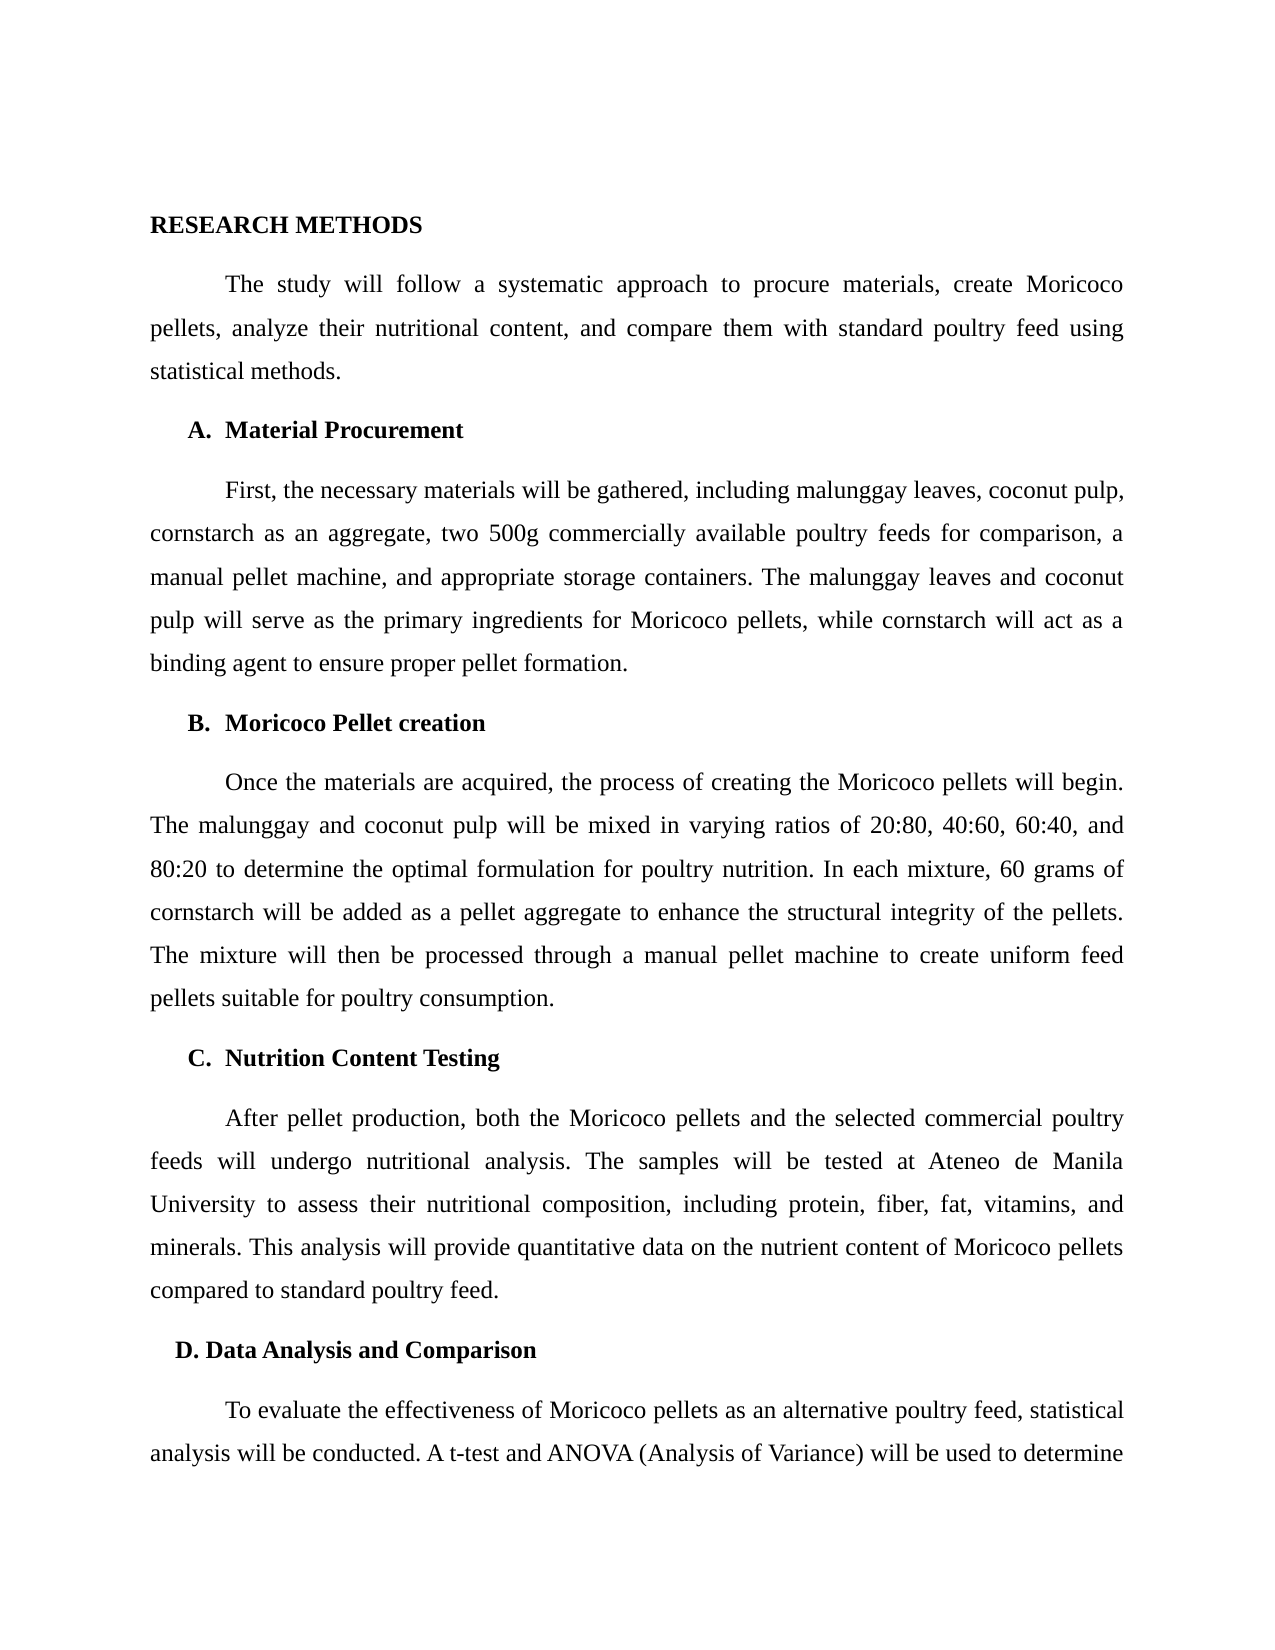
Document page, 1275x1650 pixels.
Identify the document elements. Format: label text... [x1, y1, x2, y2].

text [150, 1395, 1125, 1467]
text Once the materials are acquired, the process of creating the Moricoco pellets will begin. The malunggay and coconut pulp will be mixed in varying ratios of 20:80, 40:60, 60:40, and 80:20 to determine the optimal formulation for poultry nutrition. In each mixture, 60 grams of cornstarch will be added as a pellet aggregate to enhance the structural integrity of the pellets. The mixture will then be processed through a manual pellet machine to create uniform feed pellets suitable for poultry consumption. [150, 767, 1125, 1012]
text First, the necessary materials will be gathered, including malunggay leaves, coconut pulp, cornstarch as an aggregate, two 500g commercially available poultry feeds for comparison, a manual pellet machine, and appropriate storage containers. The malunggay leaves and coconut pulp will serve as the primary ingredients for Moricoco pellets, while cornstarch will act as a binding agent to ensure proper pellet formation. [150, 475, 1125, 677]
list Nutrition Content Testing [187, 1043, 1125, 1072]
list Moricoco Pellet creation [187, 708, 1125, 736]
list Material Procurement [187, 416, 1125, 444]
text After pellet production, both the Moricoco pellets and the selected commercial poultry feeds will undergo nutritional analysis. The samples will be tested at Ateneo de Manila University to assess their nutritional composition, including protein, fiber, fat, vitamins, and minerals. This analysis will provide quantitative data on the nutrient content of Moricoco pellets compared to standard poultry feed. [150, 1103, 1125, 1304]
text D. Data Analysis and Comparison [150, 1335, 1125, 1364]
text The study will follow a systematic approach to procure materials, create Moricoco pellets, analyze their nutritional content, and compare them with standard poultry feed using statistical methods. [150, 269, 1125, 384]
text RESEARCH METHODS [150, 210, 1125, 238]
